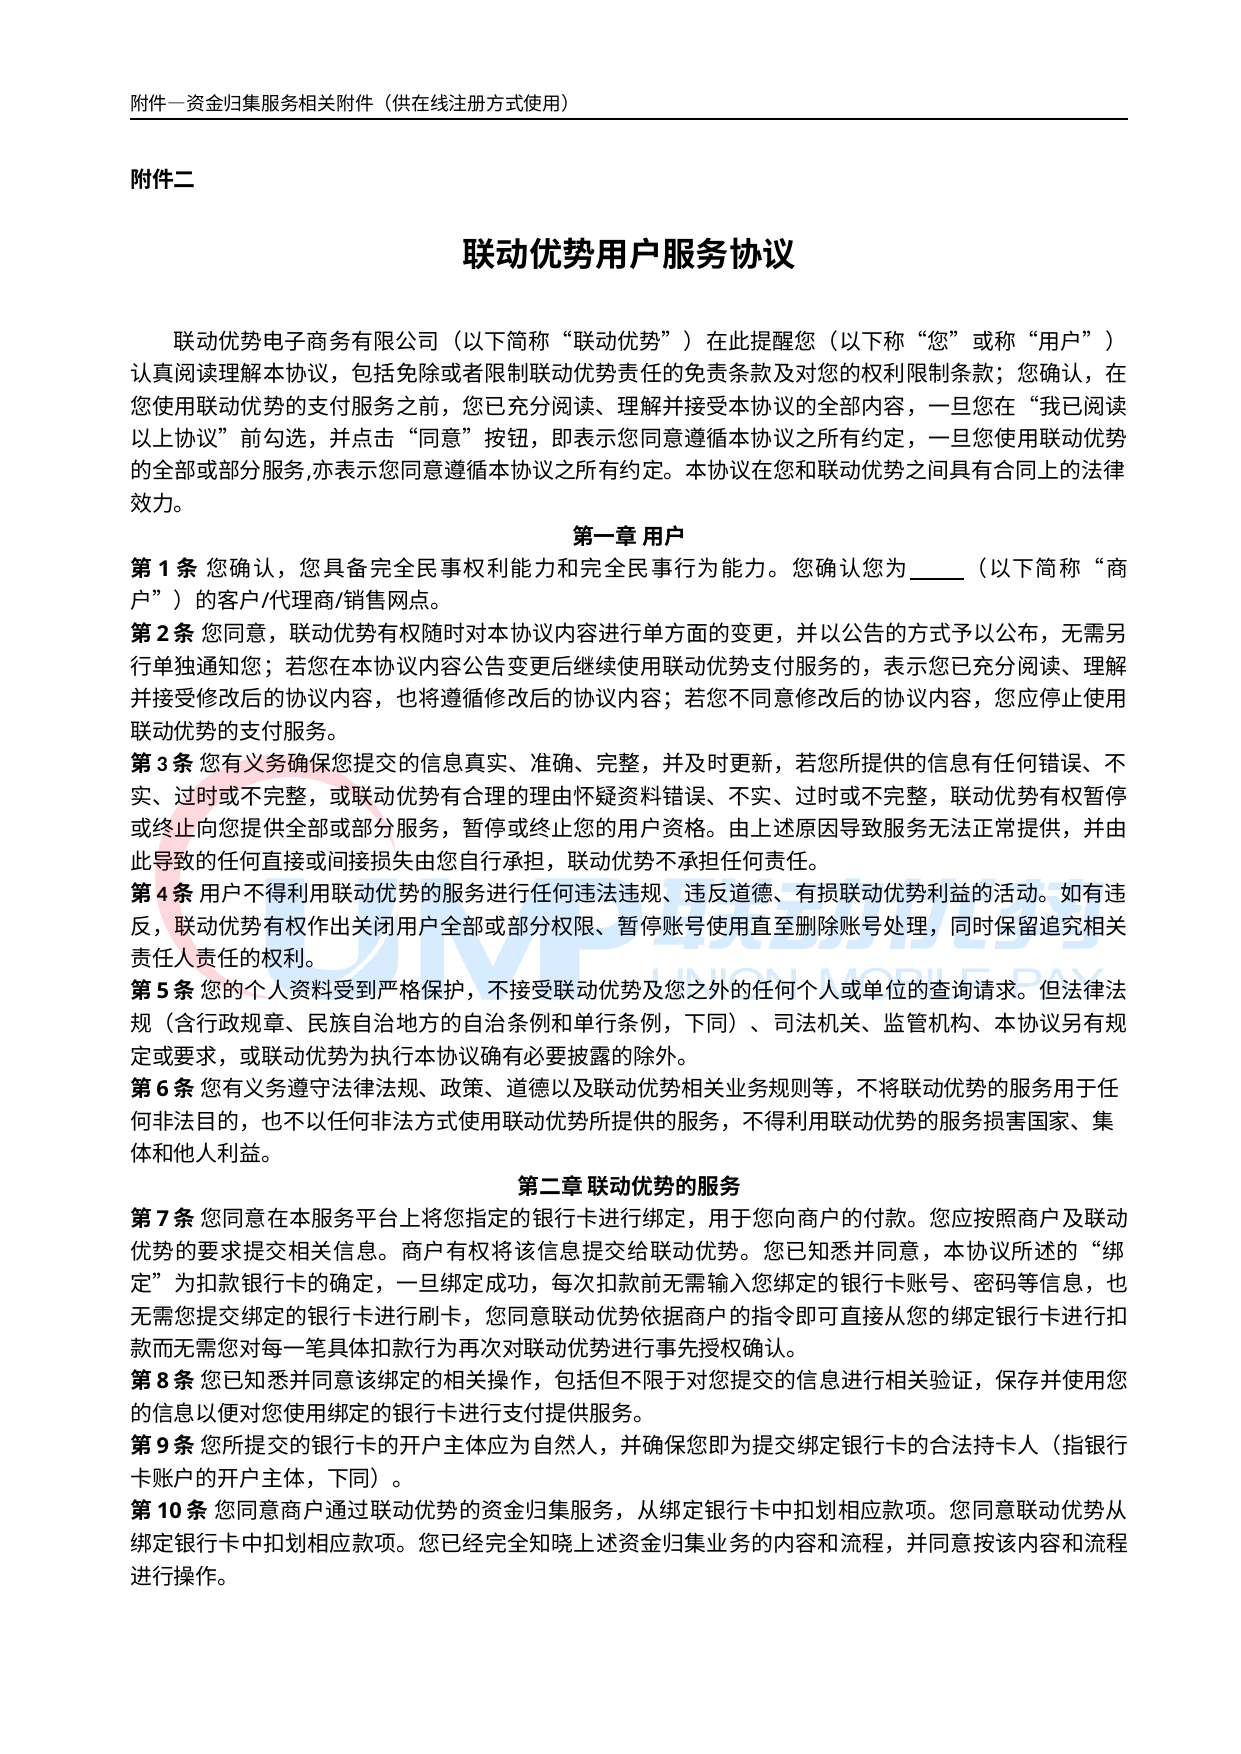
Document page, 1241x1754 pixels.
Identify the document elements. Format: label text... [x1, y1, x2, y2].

text 第1条 您确认，您具备完全民事权利能力和完全民事行为能力。您确认您为 （以下简称“商户”）的客户/代理商/销售网点。 [130, 551, 1128, 616]
text 第二章 联动优势的服务 [130, 1168, 1128, 1201]
title 联动优势用户服务协议 [130, 219, 1128, 284]
text 第3条 您有义务确保您提交的信息真实、准确、完整，并及时更新，若您所提供的信息有任何错误、不实、过时或不完整，或联动优势有合理的理由怀疑资料错误、不实、过时或不完整，联动优势有权暂停或终止向您提供全部或部分服务，暂停或终止您的用户资格。由上述原因导致服务无法正常提供，并由此导致的任何直接或间接损失由您自行承担，联动优势不承担任何责任。 [130, 746, 1128, 876]
text 第2条 您同意，联动优势有权随时对本协议内容进行单方面的变更，并以公告的方式予以公布，无需另行单独通知您；若您在本协议内容公告变更后继续使用联动优势支付服务的，表示您已充分阅读、理解并接受修改后的协议内容，也将遵循修改后的协议内容；若您不同意修改后的协议内容，您应停止使用联动优势的支付服务。 [130, 616, 1128, 746]
text 联动优势电子商务有限公司（以下简称“联动优势”）在此提醒您（以下称“您”或称“用户”）认真阅读理解本协议，包括免除或者限制联动优势责任的免责条款及对您的权利限制条款；您确认，在您使用联动优势的支付服务之前，您已充分阅读、理解并接受本协议的全部内容，一旦您在“我已阅读以上协议”前勾选，并点击“同意”按钮，即表示您同意遵循本协议之所有约定，一旦您使用联动优势的全部或部分服务,亦表示您同意遵循本协议之所有约定。本协议在您和联动优势之间具有合同上的法律效力。 [130, 323, 1128, 518]
text 第6条 您有义务遵守法律法规、政策、道德以及联动优势相关业务规则等，不将联动优势的服务用于任何非法目的，也不以任何非法方式使用联动优势所提供的服务，不得利用联动优势的服务损害国家、集体和他人利益。 [130, 1071, 1128, 1168]
text 第一章 用户 [130, 518, 1128, 551]
text 第8条 您已知悉并同意该绑定的相关操作，包括但不限于对您提交的信息进行相关验证，保存并使用您的信息以便对您使用绑定的银行卡进行支付提供服务。 [130, 1363, 1128, 1428]
text 第10条 您同意商户通过联动优势的资金归集服务，从绑定银行卡中扣划相应款项。您同意联动优势从绑定银行卡中扣划相应款项。您已经完全知晓上述资金归集业务的内容和流程，并同意按该内容和流程进行操作。 [130, 1493, 1128, 1591]
text 第5条 您的个人资料受到严格保护，不接受联动优势及您之外的任何个人或单位的查询请求。但法律法规（含行政规章、民族自治地方的自治条例和单行条例，下同）、司法机关、监管机构、本协议另有规定或要求，或联动优势为执行本协议确有必要披露的除外。 [130, 973, 1128, 1071]
text 附件二 [130, 162, 1128, 194]
text 第9条 您所提交的银行卡的开户主体应为自然人，并确保您即为提交绑定银行卡的合法持卡人（指银行卡账户的开户主体，下同）。 [130, 1428, 1128, 1493]
text 第4条 用户不得利用联动优势的服务进行任何违法违规、违反道德、有损联动优势利益的活动。如有违反，联动优势有权作出关闭用户全部或部分权限、暂停账号使用直至删除账号处理，同时保留追究相关责任人责任的权利。 [130, 876, 1128, 973]
text 第7条 您同意在本服务平台上将您指定的银行卡进行绑定，用于您向商户的付款。您应按照商户及联动优势的要求提交相关信息。商户有权将该信息提交给联动优势。您已知悉并同意，本协议所述的“绑定”为扣款银行卡的确定，一旦绑定成功，每次扣款前无需输入您绑定的银行卡账号、密码等信息，也无需您提交绑定的银行卡进行刷卡，您同意联动优势依据商户的指令即可直接从您的绑定银行卡进行扣款而无需您对每一笔具体扣款行为再次对联动优势进行事先授权确认。 [130, 1201, 1128, 1363]
